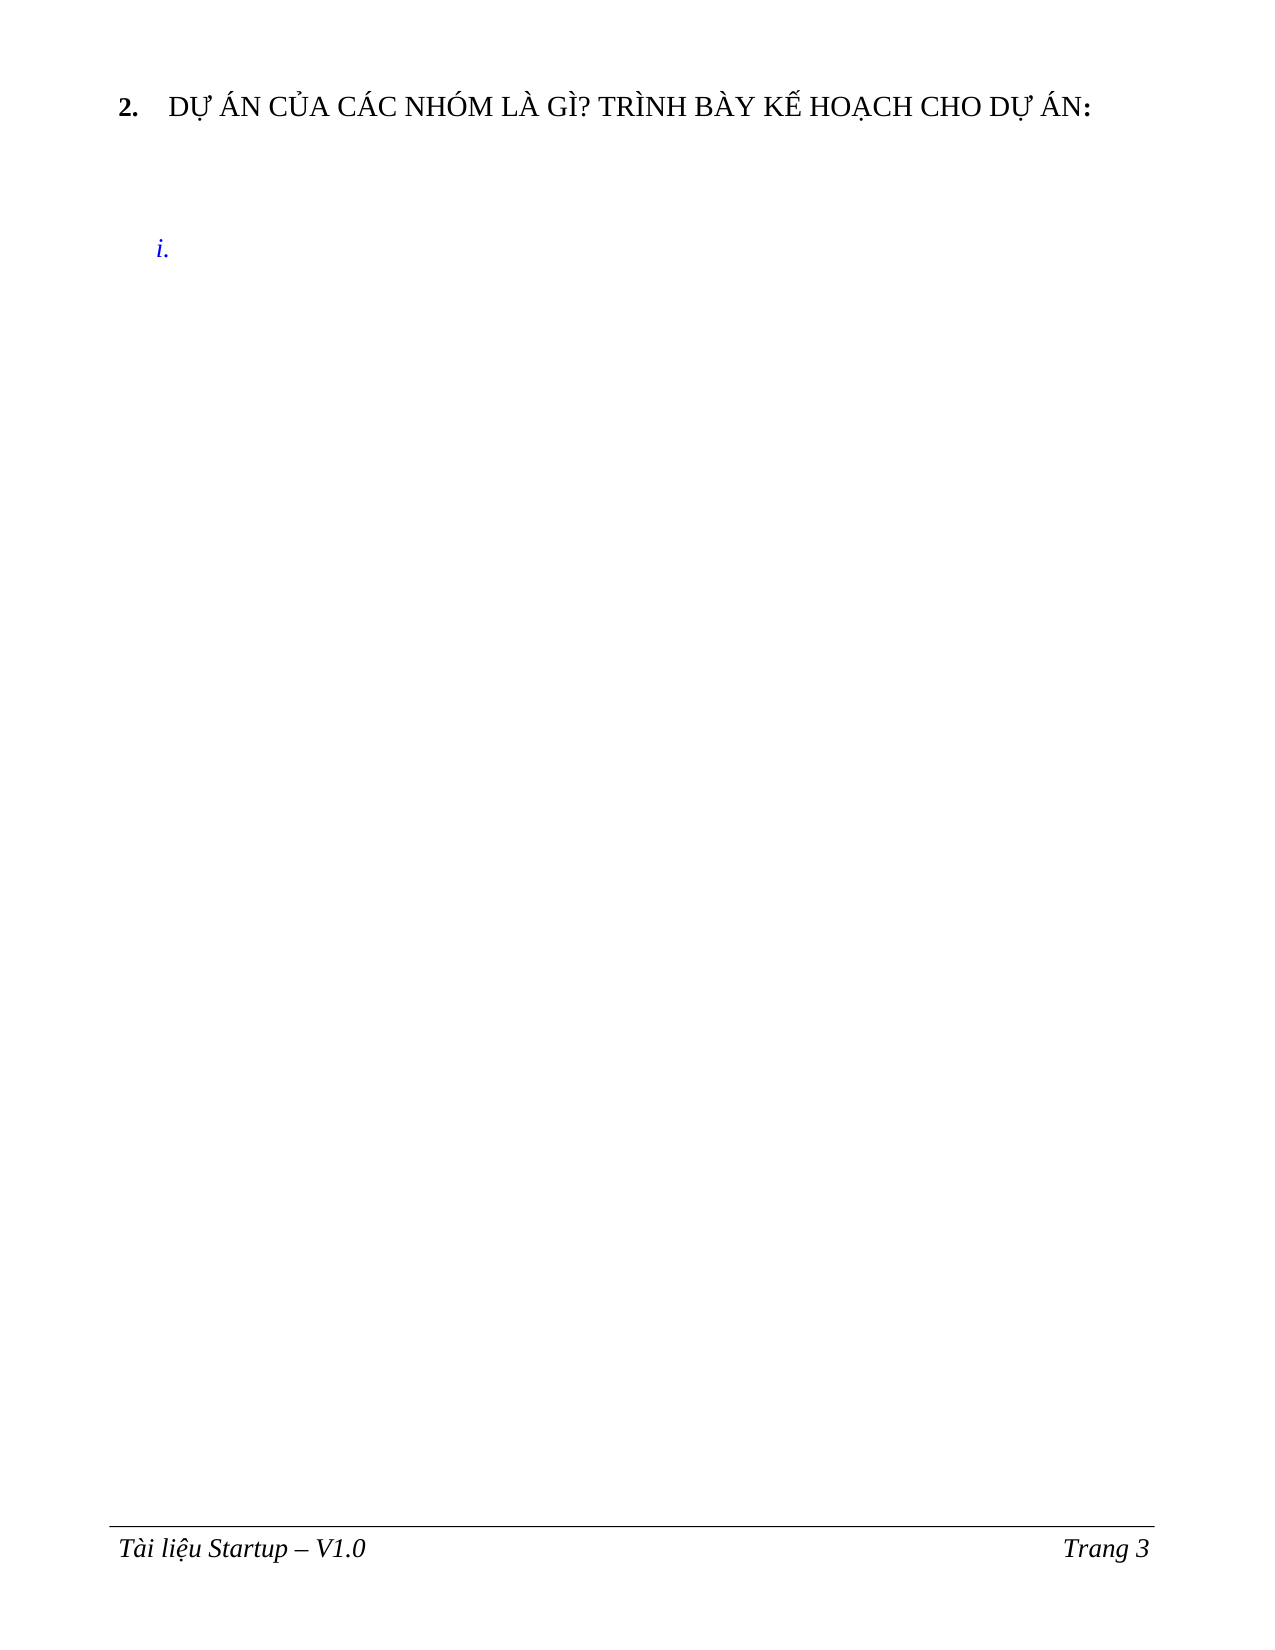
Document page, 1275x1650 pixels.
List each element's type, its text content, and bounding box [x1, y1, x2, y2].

subtitle DỰ ÁN CỦA CÁC NHÓM LÀ GÌ? TRÌNH BÀY KẾ HOẠCH CHO DỰ ÁN: [118, 89, 1186, 122]
